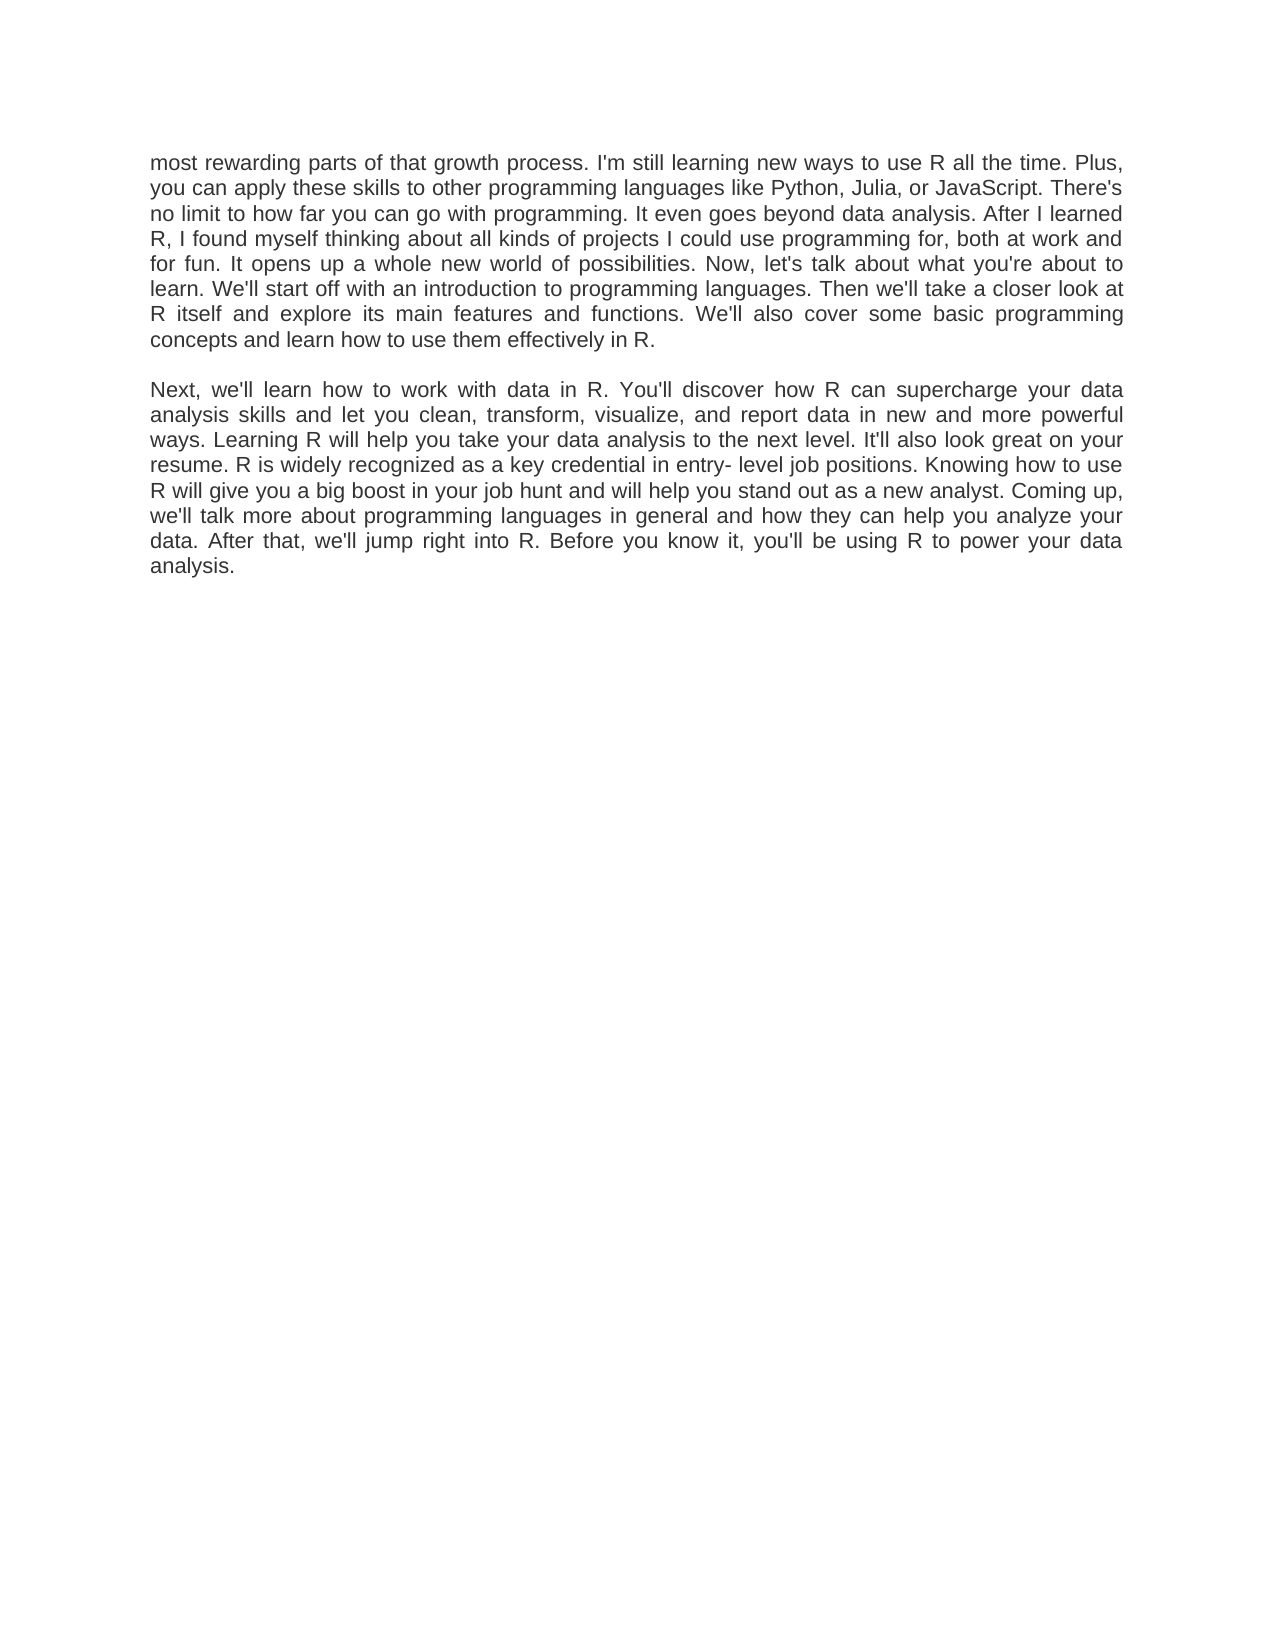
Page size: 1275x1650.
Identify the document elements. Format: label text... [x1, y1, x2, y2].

text Next, we'll learn how to work with data in R. You'll discover how R can supercharge your data analysis skills and let you clean, transform, visualize, and report data in new and more powerful ways. Learning R will help you take your data analysis to the next level. It'll also look great on your resume. R is widely recognized as a key credential in entry- level job positions. Knowing how to use R will give you a big boost in your job hunt and will help you stand out as a new analyst. Coming up, we'll talk more about programming languages in general and how they can help you analyze your data. After that, we'll jump right into R. Before you know it, you'll be using R to power your data analysis. [150, 377, 1125, 578]
